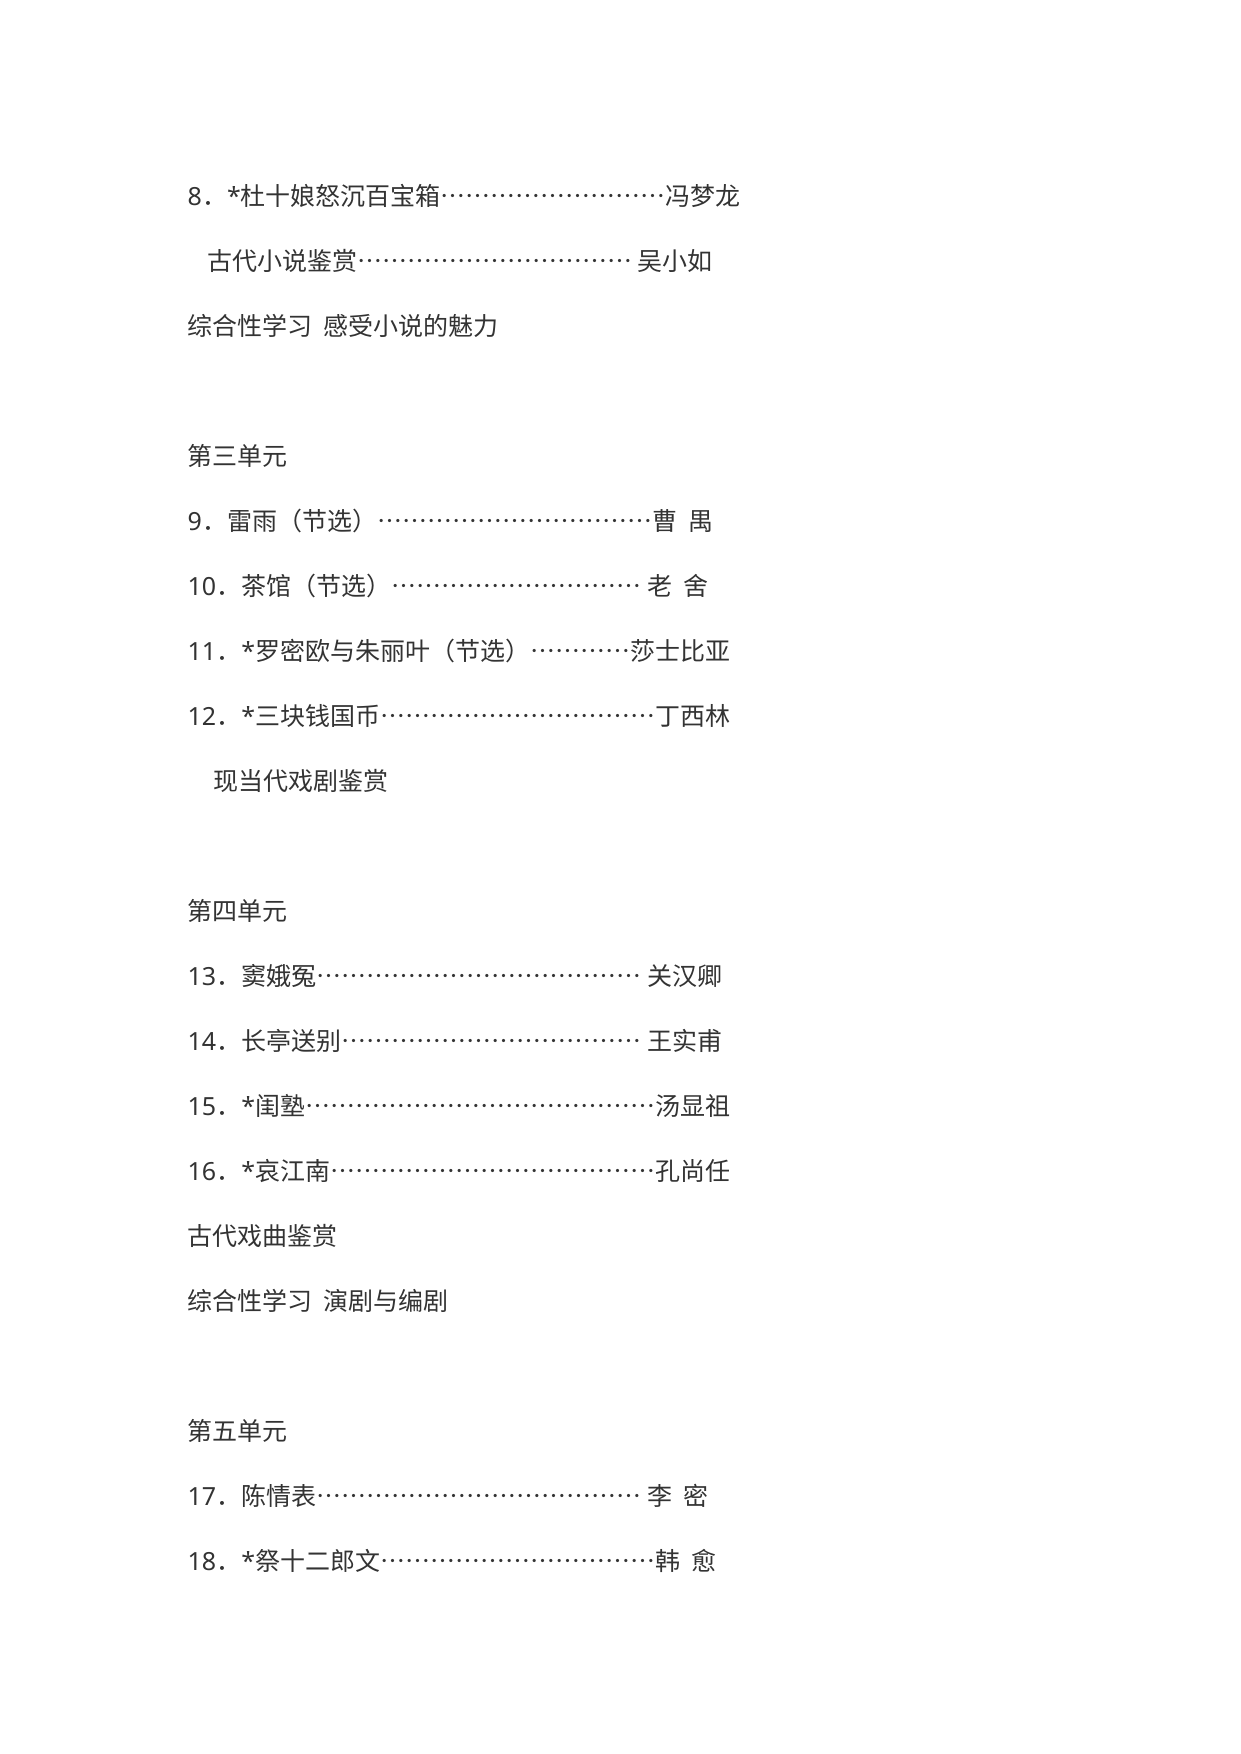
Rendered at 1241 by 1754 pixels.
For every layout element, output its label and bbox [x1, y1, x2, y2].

text [187, 162, 1053, 1592]
